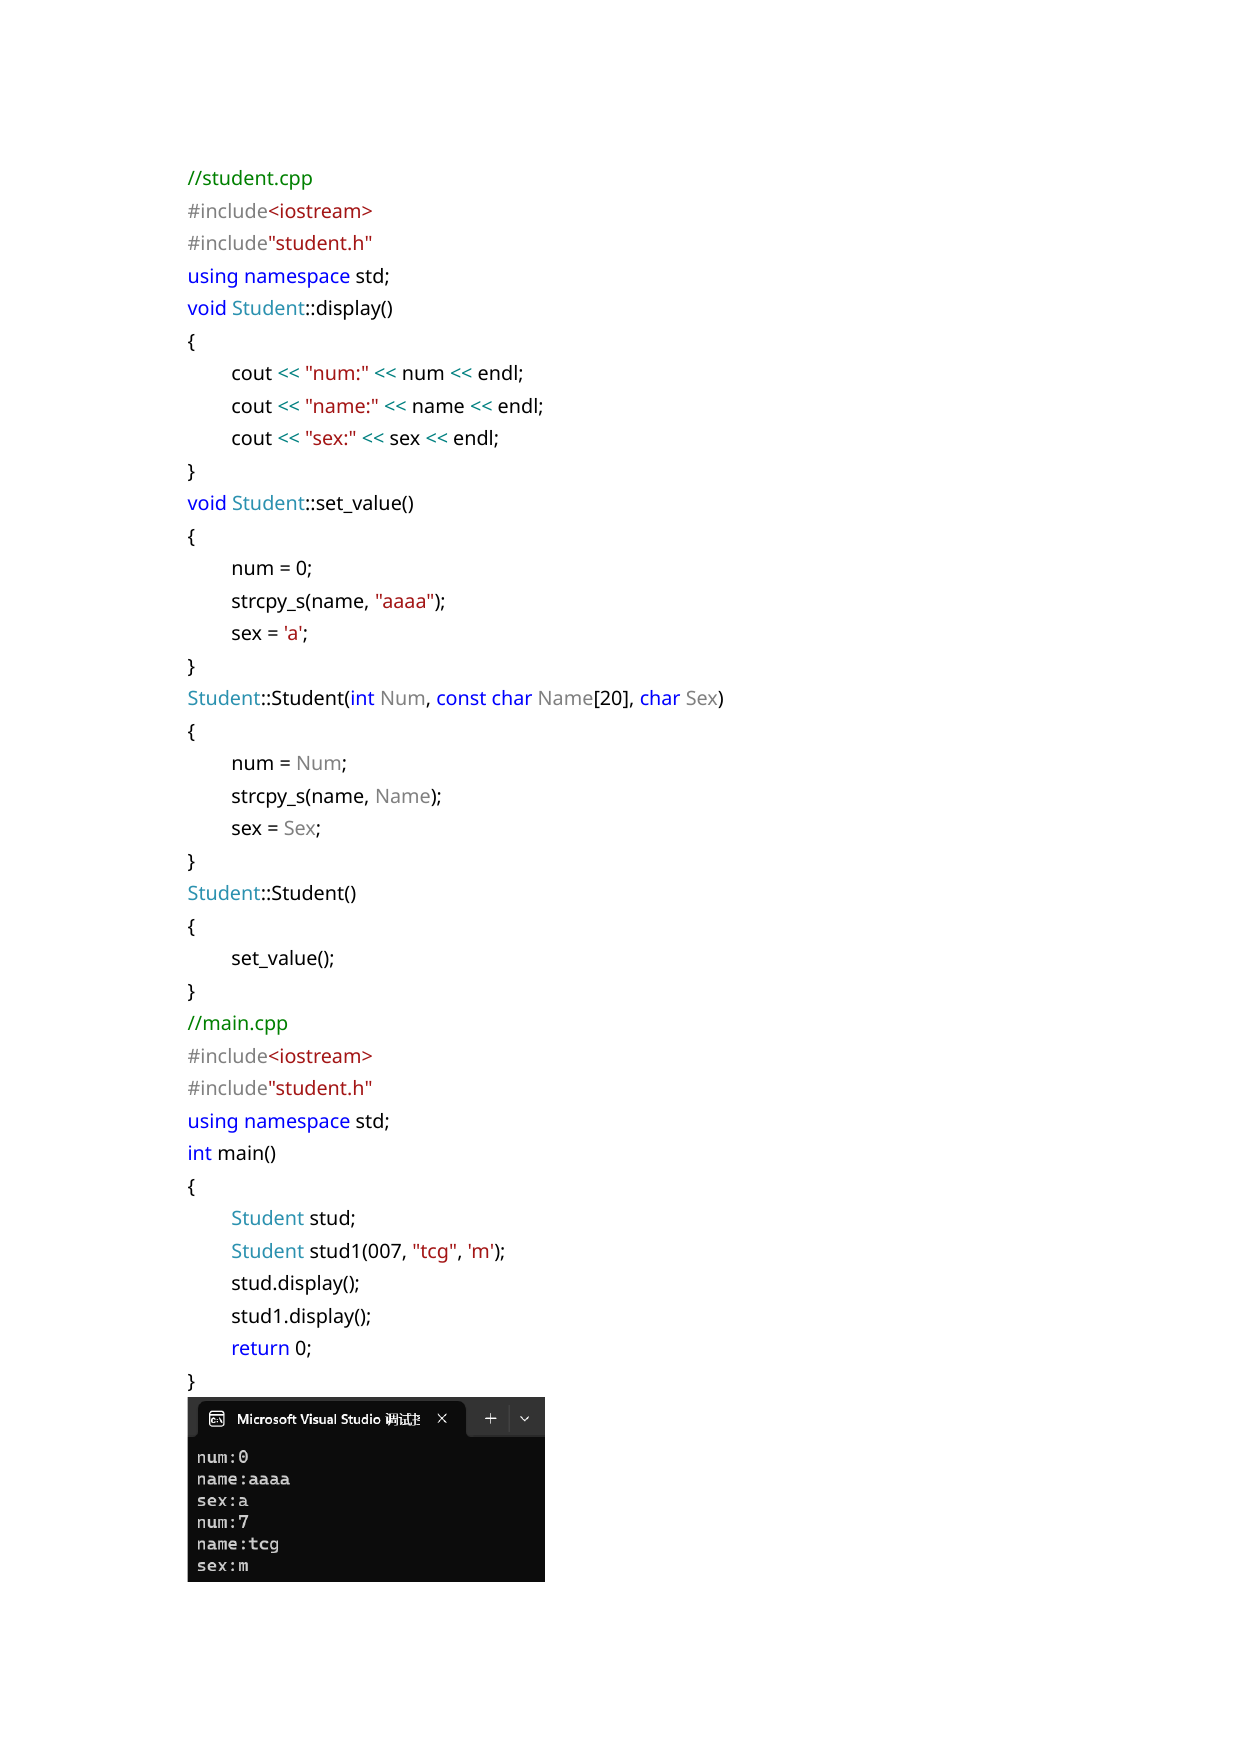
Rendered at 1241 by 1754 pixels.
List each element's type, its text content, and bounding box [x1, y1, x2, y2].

text #include<iostream> [187, 194, 1053, 227]
text //student.cpp [187, 162, 1053, 194]
text int main() [187, 1137, 1053, 1169]
text num = 0; [187, 552, 1053, 584]
text set_value(); [187, 942, 1053, 974]
text cout << "name:" << name << endl; [187, 389, 1053, 422]
text } [187, 844, 1053, 877]
text strcpy_s(name, Name); [187, 779, 1053, 812]
text cout << "num:" << num << endl; [187, 357, 1053, 389]
text sex = Sex; [187, 812, 1053, 844]
text Student stud1(007, "tcg", 'm'); [187, 1234, 1053, 1267]
text sex = 'a'; [187, 617, 1053, 649]
text { [187, 1169, 1053, 1202]
text { [187, 714, 1053, 747]
text stud1.display(); [187, 1299, 1053, 1332]
text Student stud; [187, 1202, 1053, 1234]
text { [187, 324, 1053, 357]
list } [187, 1364, 1053, 1397]
text } [187, 649, 1053, 682]
text using namespace std; [187, 259, 1053, 292]
text Student::Student(int Num, const char Name[20], char Sex) [187, 682, 1053, 714]
text strcpy_s(name, "aaaa"); [187, 584, 1053, 617]
text void Student::set_value() [187, 487, 1053, 519]
text Student::Student() [187, 877, 1053, 909]
text using namespace std; [187, 1104, 1053, 1137]
text } [187, 454, 1053, 487]
text stud.display(); [187, 1267, 1053, 1299]
text #include<iostream> [187, 1039, 1053, 1072]
text { [187, 909, 1053, 942]
text return 0; [187, 1332, 1053, 1364]
text cout << "sex:" << sex << endl; [187, 422, 1053, 454]
picture [187, 1397, 545, 1582]
list } [187, 974, 1053, 1007]
text num = Num; [187, 747, 1053, 779]
text //main.cpp [187, 1007, 1053, 1039]
text #include"student.h" [187, 1072, 1053, 1104]
text { [187, 519, 1053, 552]
text #include"student.h" [187, 227, 1053, 259]
text void Student::display() [187, 292, 1053, 324]
